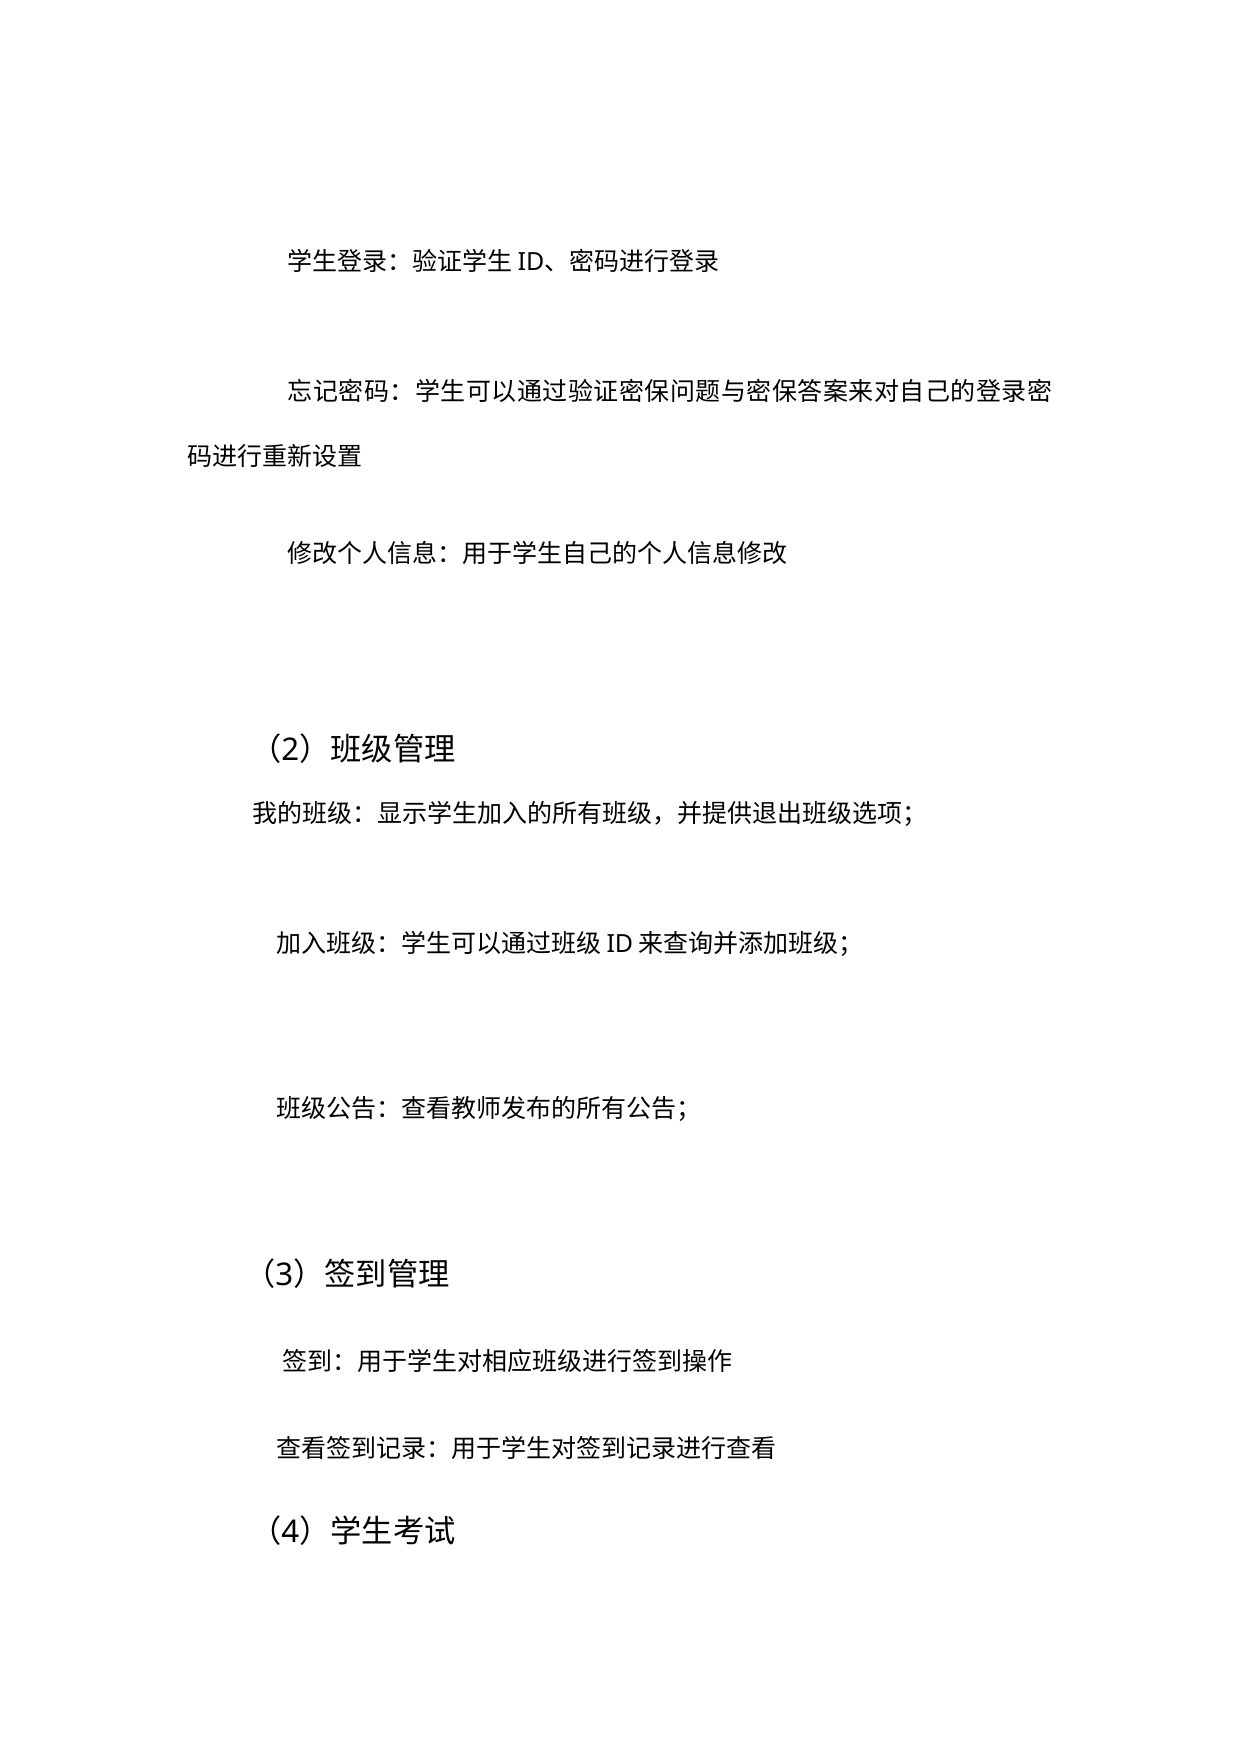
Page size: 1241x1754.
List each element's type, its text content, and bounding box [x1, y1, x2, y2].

text 签到：用于学生对相应班级进行签到操作 [187, 1327, 1053, 1392]
text 忘记密码：学生可以通过验证密保问题与密保答案来对自己的登录密码进行重新设置 [187, 357, 1053, 487]
text （3）签到管理 [187, 1240, 1053, 1305]
text 加入班级：学生可以通过班级ID来查询并添加班级； [187, 909, 1053, 974]
text 班级公告：查看教师发布的所有公告； [187, 1074, 1053, 1139]
text （2）班级管理 [187, 714, 1053, 779]
text （4）学生考试 [187, 1497, 1053, 1562]
text 修改个人信息：用于学生自己的个人信息修改 [187, 519, 1053, 584]
text 学生登录：验证学生ID、密码进行登录 [187, 227, 1053, 292]
text 我的班级：显示学生加入的所有班级，并提供退出班级选项； [187, 779, 1053, 844]
text 查看签到记录：用于学生对签到记录进行查看 [187, 1414, 1053, 1479]
